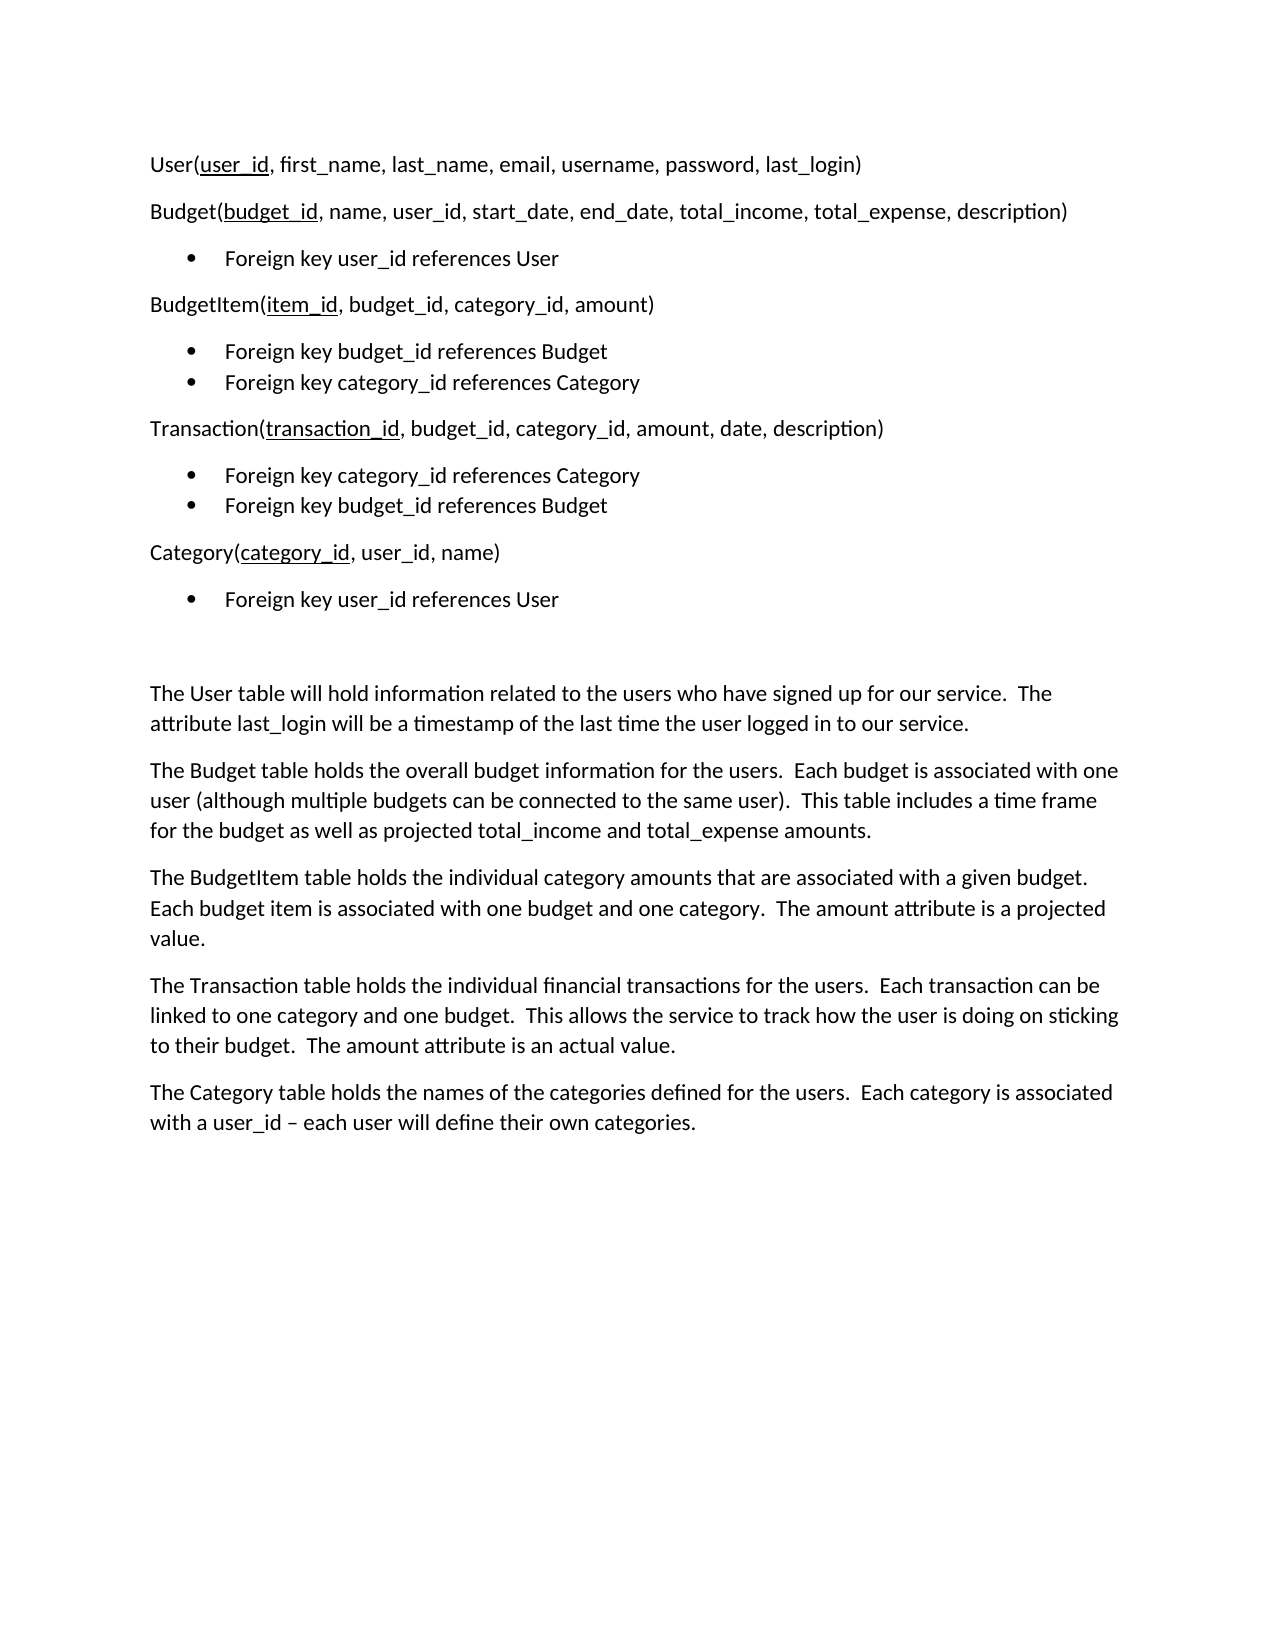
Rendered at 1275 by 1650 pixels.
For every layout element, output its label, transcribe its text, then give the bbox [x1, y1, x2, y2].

text The Budget table holds the overall budget information for the users. Each budget is associated with one user (although multiple budgets can be connected to the same user). This table includes a time frame for the budget as well as projected total_income and total_expense amounts. [150, 756, 1125, 845]
text User(user_id, first_name, last_name, email, username, password, last_login) [150, 150, 1125, 178]
text Transaction(transaction_id, budget_id, category_id, amount, date, description) [150, 414, 1125, 443]
text BudgetItem(item_id, budget_id, category_id, amount) [150, 291, 1125, 319]
text The Transaction table holds the individual financial transactions for the users. Each transaction can be linked to one category and one budget. This allows the service to track how the user is doing on sticking to their budget. The amount attribute is an actual value. [150, 971, 1125, 1059]
list Foreign key user_id references User [187, 585, 1125, 613]
list Foreign key category_id references Category [187, 368, 1125, 396]
list Foreign key budget_id references Budget [187, 492, 1125, 520]
list Foreign key budget_id references Budget [187, 337, 1125, 366]
text Budget(budget_id, name, user_id, start_date, end_date, total_income, total_expense, description) [150, 197, 1125, 225]
text The BudgetItem table holds the individual category amounts that are associated with a given budget. Each budget item is associated with one budget and one category. The amount attribute is a projected value. [150, 863, 1125, 952]
text The User table will hold information related to the users who have signed up for our service. The attribute last_login will be a timestamp of the last time the user logged in to our service. [150, 679, 1125, 737]
list Foreign key user_id references User [187, 244, 1125, 272]
text Category(category_id, user_id, name) [150, 538, 1125, 567]
list Foreign key category_id references Category [187, 461, 1125, 489]
text The Category table holds the names of the categories defined for the users. Each category is associated with a user_id – each user will define their own categories. [150, 1078, 1125, 1136]
